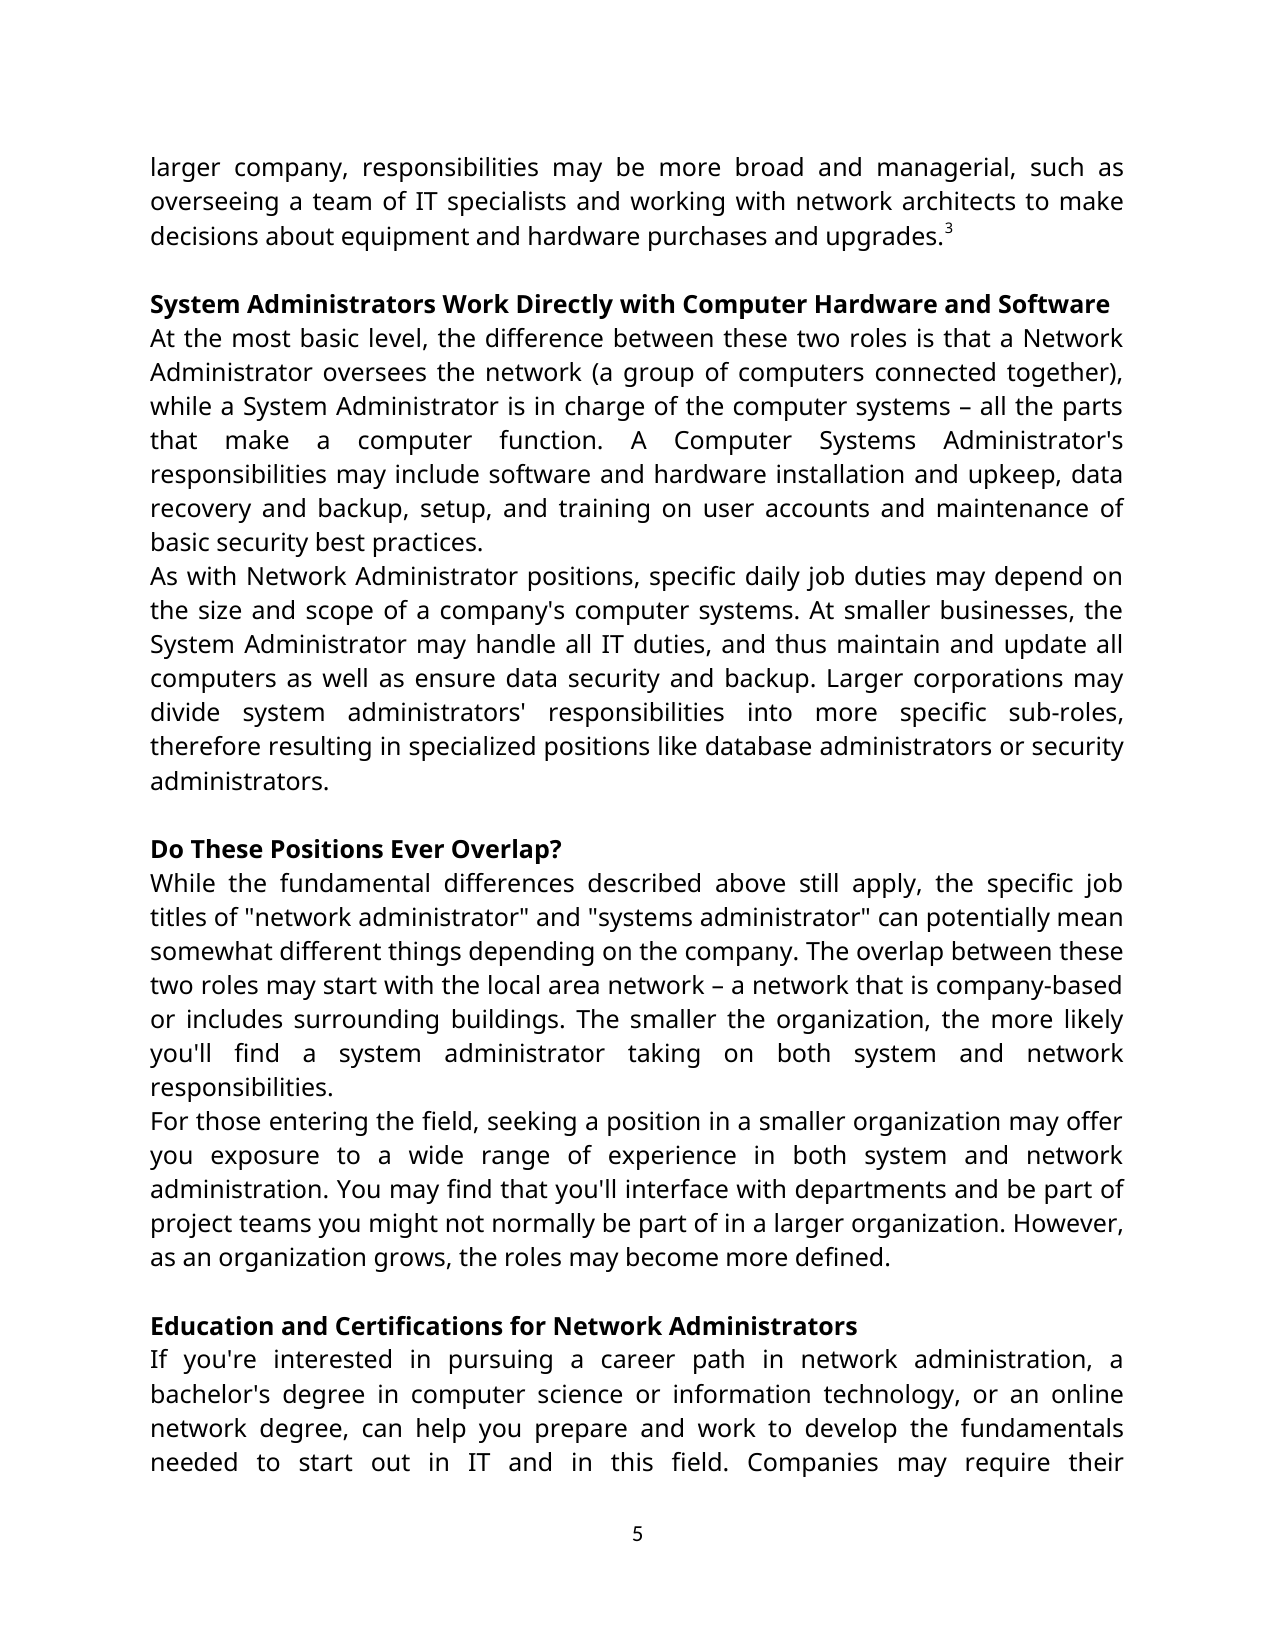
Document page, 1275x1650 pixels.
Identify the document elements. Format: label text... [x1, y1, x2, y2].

text Education and Certifications for Network Administrators [150, 1308, 1125, 1342]
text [150, 150, 1125, 252]
text Do These Positions Ever Overlap? [150, 831, 1125, 865]
text For those entering the field, seeking a position in a smaller organization may offer you exposure to a wide range of experience in both system and network administration. You may find that you'll interface with departments and be part of project teams you might not normally be part of in a larger organization. However, as an organization grows, the roles may become more defined. [150, 1104, 1125, 1274]
text At the most basic level, the difference between these two roles is that a Network Administrator oversees the network (a group of computers connected together), while a System Administrator is in charge of the computer systems – all the parts that make a computer function. A Computer Systems Administrator's responsibilities may include software and hardware installation and upkeep, data recovery and backup, setup, and training on user accounts and maintenance of basic security best practices. [150, 320, 1125, 559]
text System Administrators Work Directly with Computer Hardware and Software [150, 286, 1125, 320]
text While the fundamental differences described above still apply, the specific job titles of "network administrator" and "systems administrator" can potentially mean somewhat different things depending on the company. The overlap between these two roles may start with the local area network – a network that is company-based or includes surrounding buildings. The smaller the organization, the more likely you'll find a system administrator taking on both system and network responsibilities. [150, 865, 1125, 1104]
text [150, 1342, 1125, 1478]
text As with Network Administrator positions, specific daily job duties may depend on the size and scope of a company's computer systems. At smaller businesses, the System Administrator may handle all IT duties, and thus maintain and update all computers as well as ensure data security and backup. Larger corporations may divide system administrators' responsibilities into more specific sub-roles, therefore resulting in specialized positions like database administrators or security administrators. [150, 559, 1125, 797]
